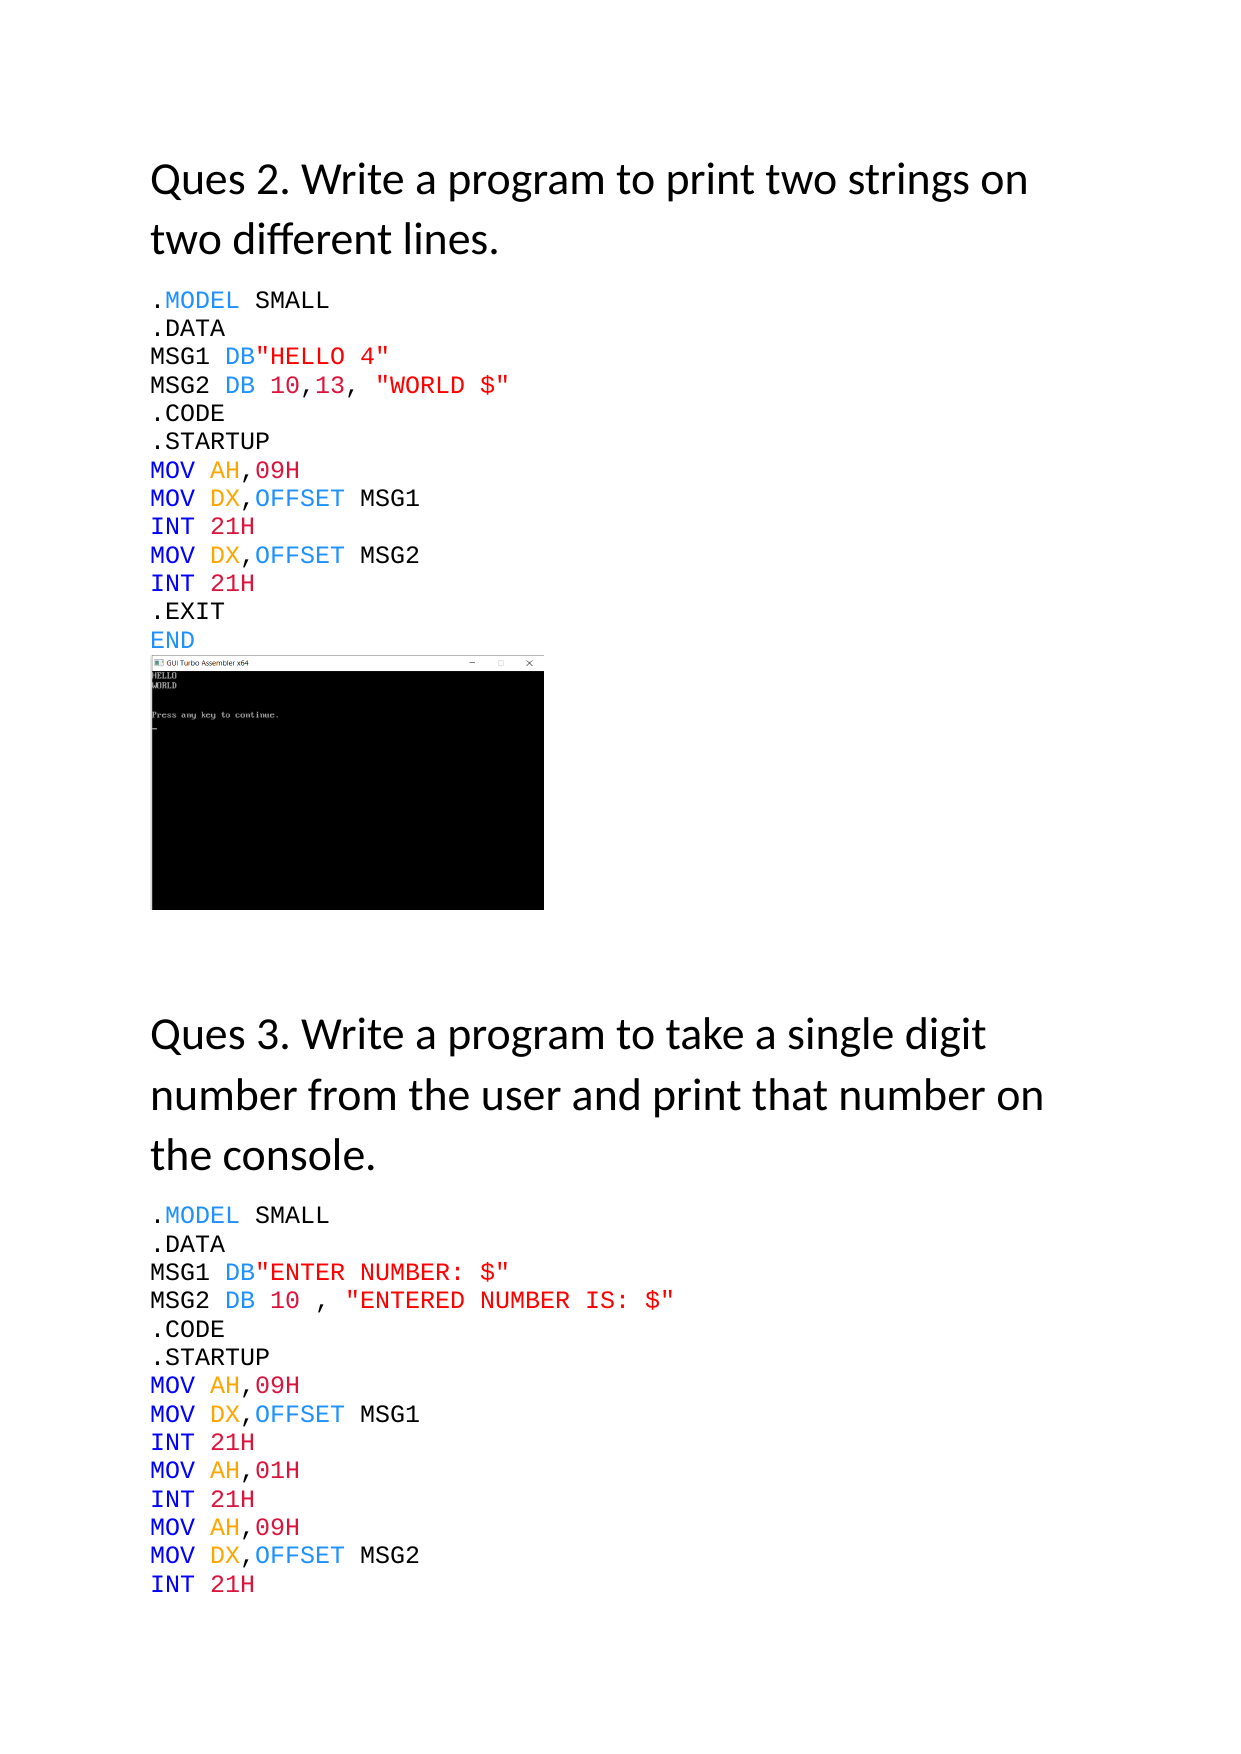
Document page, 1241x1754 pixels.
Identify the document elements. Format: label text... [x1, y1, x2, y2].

text MOV DX,OFFSET MSG1 [150, 486, 1090, 514]
text INT 21H [150, 1571, 1090, 1599]
text INT 21H [150, 1486, 1090, 1514]
text MOV DX,OFFSET MSG2 [150, 542, 1090, 571]
text .STARTUP [150, 1344, 1090, 1373]
text MSG2 DB 10,13, "WORLD $" [150, 372, 1090, 401]
text Ques 2. Write a program to print two strings on two different lines. [150, 150, 1090, 266]
text INT 21H [150, 1429, 1090, 1458]
text .MODEL SMALL [150, 287, 1090, 316]
text MSG2 DB 10 , "ENTERED NUMBER IS: $" [150, 1288, 1090, 1316]
text .MODEL SMALL [150, 1203, 1090, 1231]
text MOV DX,OFFSET MSG2 [150, 1543, 1090, 1571]
text .DATA [150, 1231, 1090, 1259]
text .EXIT [150, 599, 1090, 627]
text INT 21H [150, 571, 1090, 599]
text MOV DX,OFFSET MSG1 [150, 1401, 1090, 1429]
text MOV AH,01H [150, 1458, 1090, 1486]
text END [150, 627, 1090, 656]
text .CODE [150, 1316, 1090, 1344]
text MOV AH,09H [150, 1514, 1090, 1543]
text MSG1 DB"HELLO 4" [150, 344, 1090, 372]
text .DATA [150, 316, 1090, 344]
text MSG1 DB"ENTER NUMBER: $" [150, 1259, 1090, 1288]
text MOV AH,09H [150, 1373, 1090, 1401]
picture [150, 655, 544, 910]
text MOV AH,09H [150, 457, 1090, 486]
text INT 21H [150, 514, 1090, 542]
text .CODE [150, 401, 1090, 429]
text .STARTUP [150, 429, 1090, 457]
text Ques 3. Write a program to take a single digit number from the user and print that number on the console. [150, 1005, 1090, 1182]
